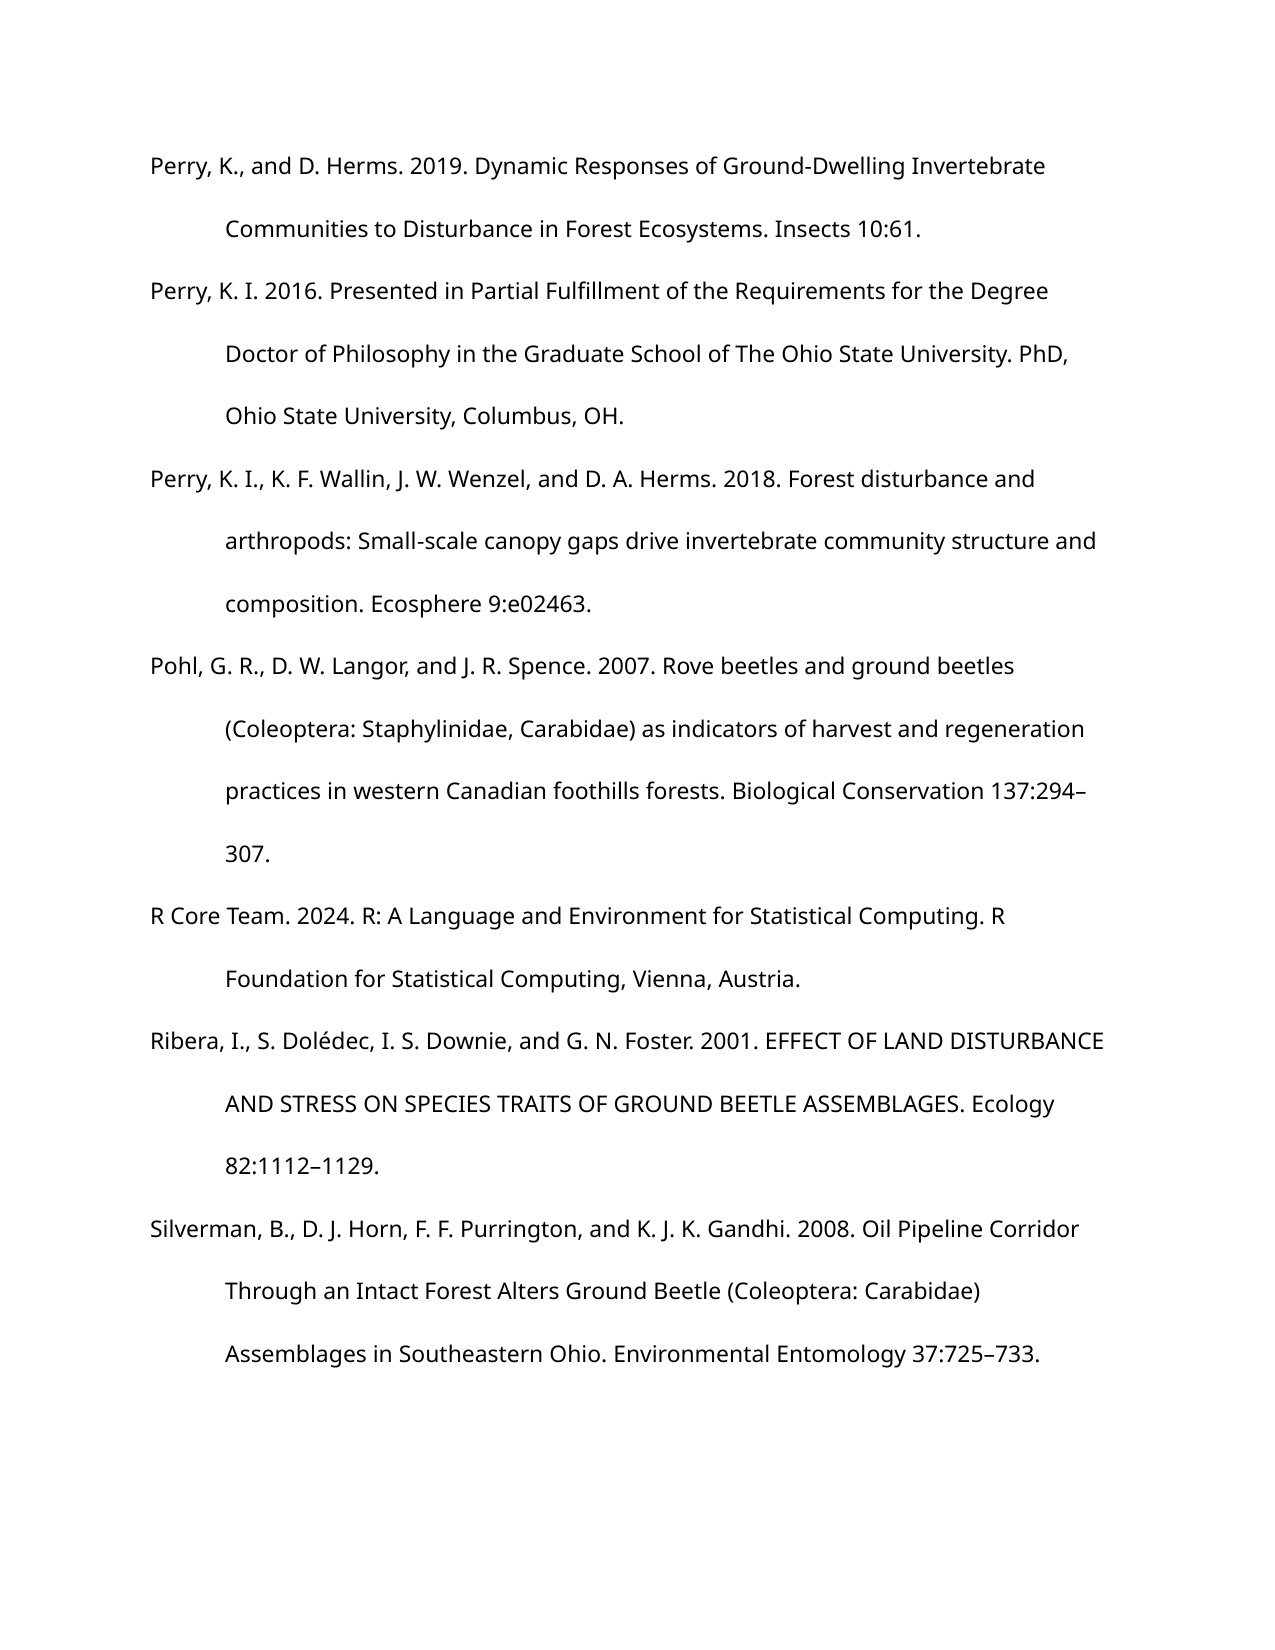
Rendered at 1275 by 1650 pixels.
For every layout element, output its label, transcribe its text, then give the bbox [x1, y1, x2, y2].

text Perry, K. I. 2016. Presented in Partial Fulfillment of the Requirements for the Degree Doctor of Philosophy in the Graduate School of The Ohio State University. PhD, Ohio State University, Columbus, OH. [150, 275, 1125, 431]
text Perry, K., and D. Herms. 2019. Dynamic Responses of Ground-Dwelling Invertebrate Communities to Disturbance in Forest Ecosystems. Insects 10:61. [150, 150, 1125, 244]
text Silverman, B., D. J. Horn, F. F. Purrington, and K. J. K. Gandhi. 2008. Oil Pipeline Corridor Through an Intact Forest Alters Ground Beetle (Coleoptera: Carabidae) Assemblages in Southeastern Ohio. Environmental Entomology 37:725–733. [150, 1212, 1125, 1369]
text R Core Team. 2024. R: A Language and Environment for Statistical Computing. R Foundation for Statistical Computing, Vienna, Austria. [150, 900, 1125, 994]
text Perry, K. I., K. F. Wallin, J. W. Wenzel, and D. A. Herms. 2018. Forest disturbance and arthropods: Small‐scale canopy gaps drive invertebrate community structure and composition. Ecosphere 9:e02463. [150, 462, 1125, 619]
text Ribera, I., S. Dolédec, I. S. Downie, and G. N. Foster. 2001. EFFECT OF LAND DISTURBANCE AND STRESS ON SPECIES TRAITS OF GROUND BEETLE ASSEMBLAGES. Ecology 82:1112–1129. [150, 1025, 1125, 1181]
text Pohl, G. R., D. W. Langor, and J. R. Spence. 2007. Rove beetles and ground beetles (Coleoptera: Staphylinidae, Carabidae) as indicators of harvest and regeneration practices in western Canadian foothills forests. Biological Conservation 137:294–307. [150, 650, 1125, 869]
